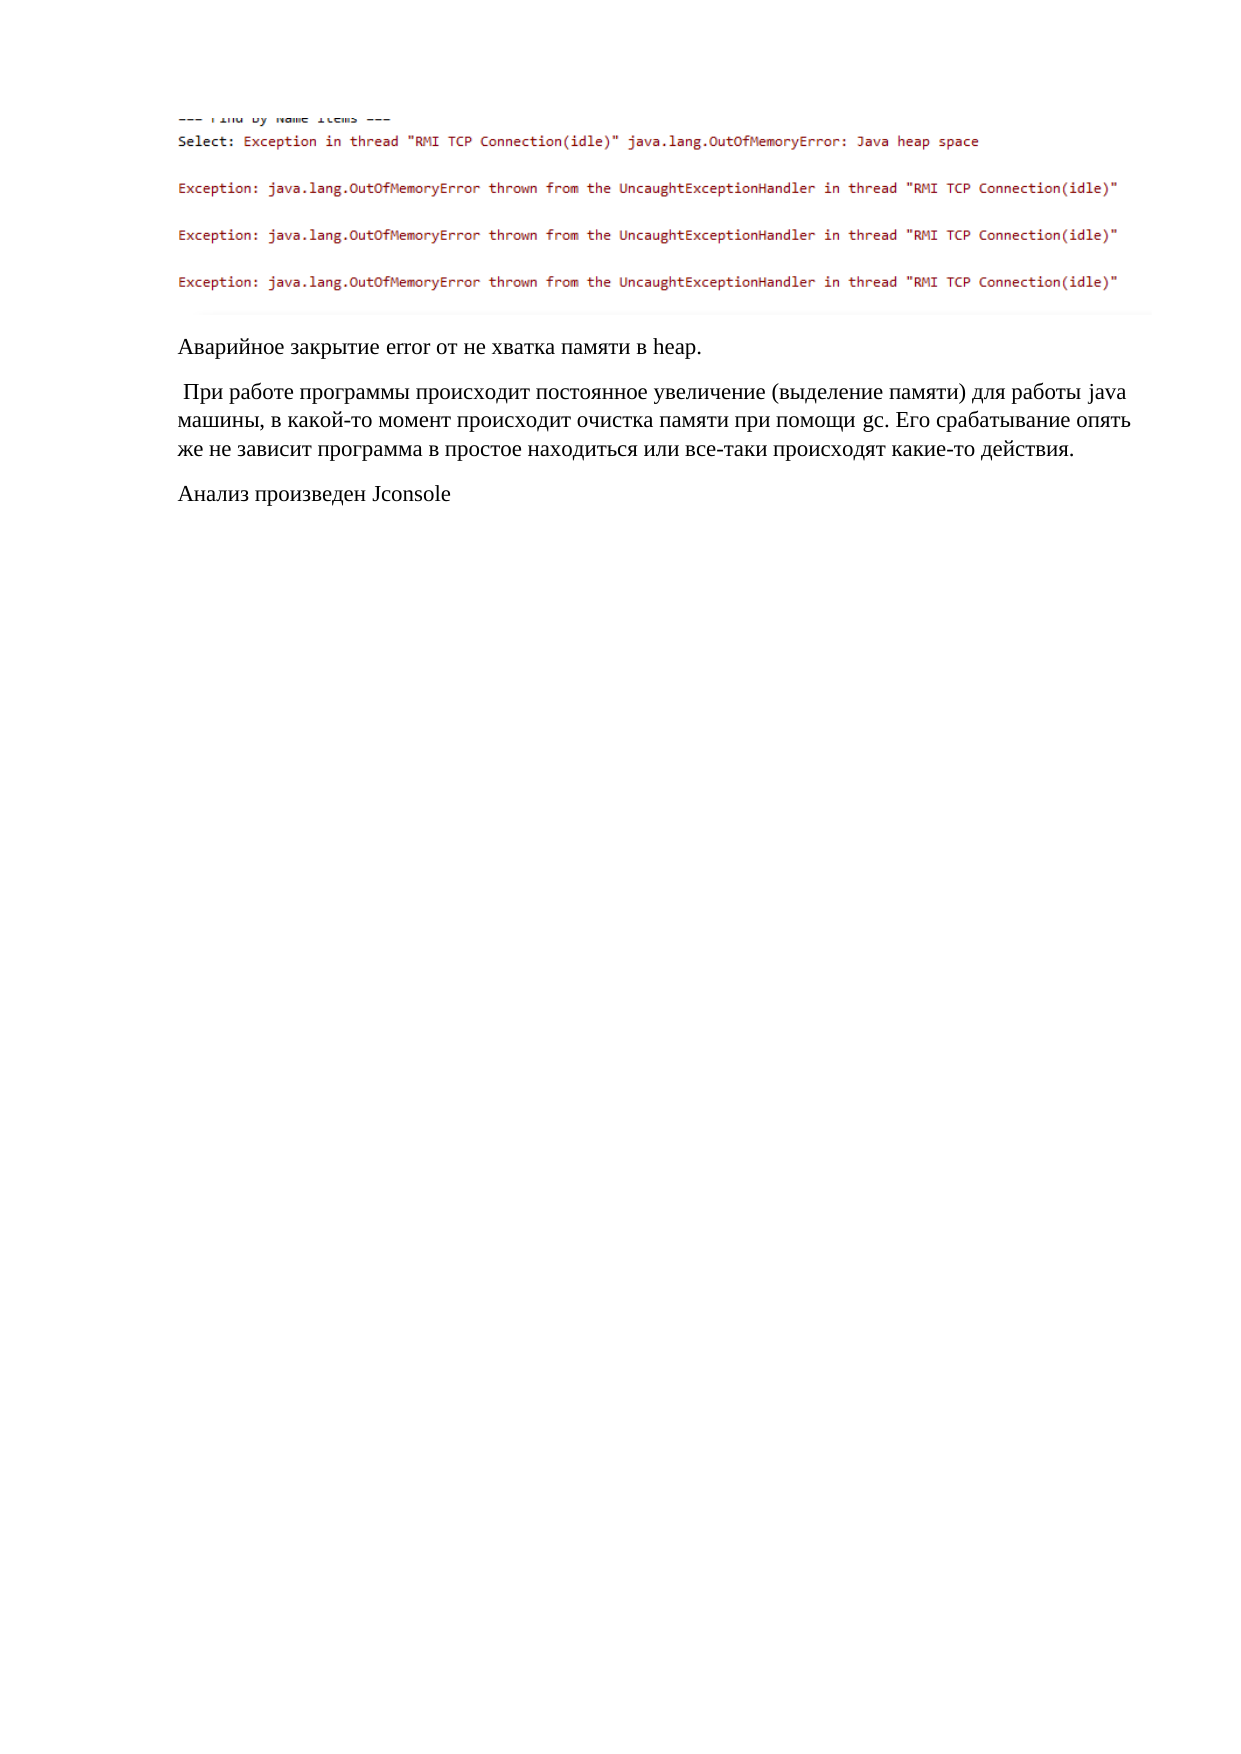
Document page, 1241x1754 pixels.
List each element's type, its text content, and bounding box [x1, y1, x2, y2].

text Аварийное закрытие error от не хватка памяти в heap. [177, 333, 1152, 359]
text Анализ произведен Jconsole [177, 480, 1152, 506]
text При работе программы происходит постоянное увеличение (выделение памяти) для работы java машины, в какой-то момент происходит очистка памяти при помощи gc. Его срабатывание опять же не зависит программа в простое находиться или все-таки происходят какие-то действия. [177, 378, 1152, 461]
picture [177, 118, 1152, 315]
